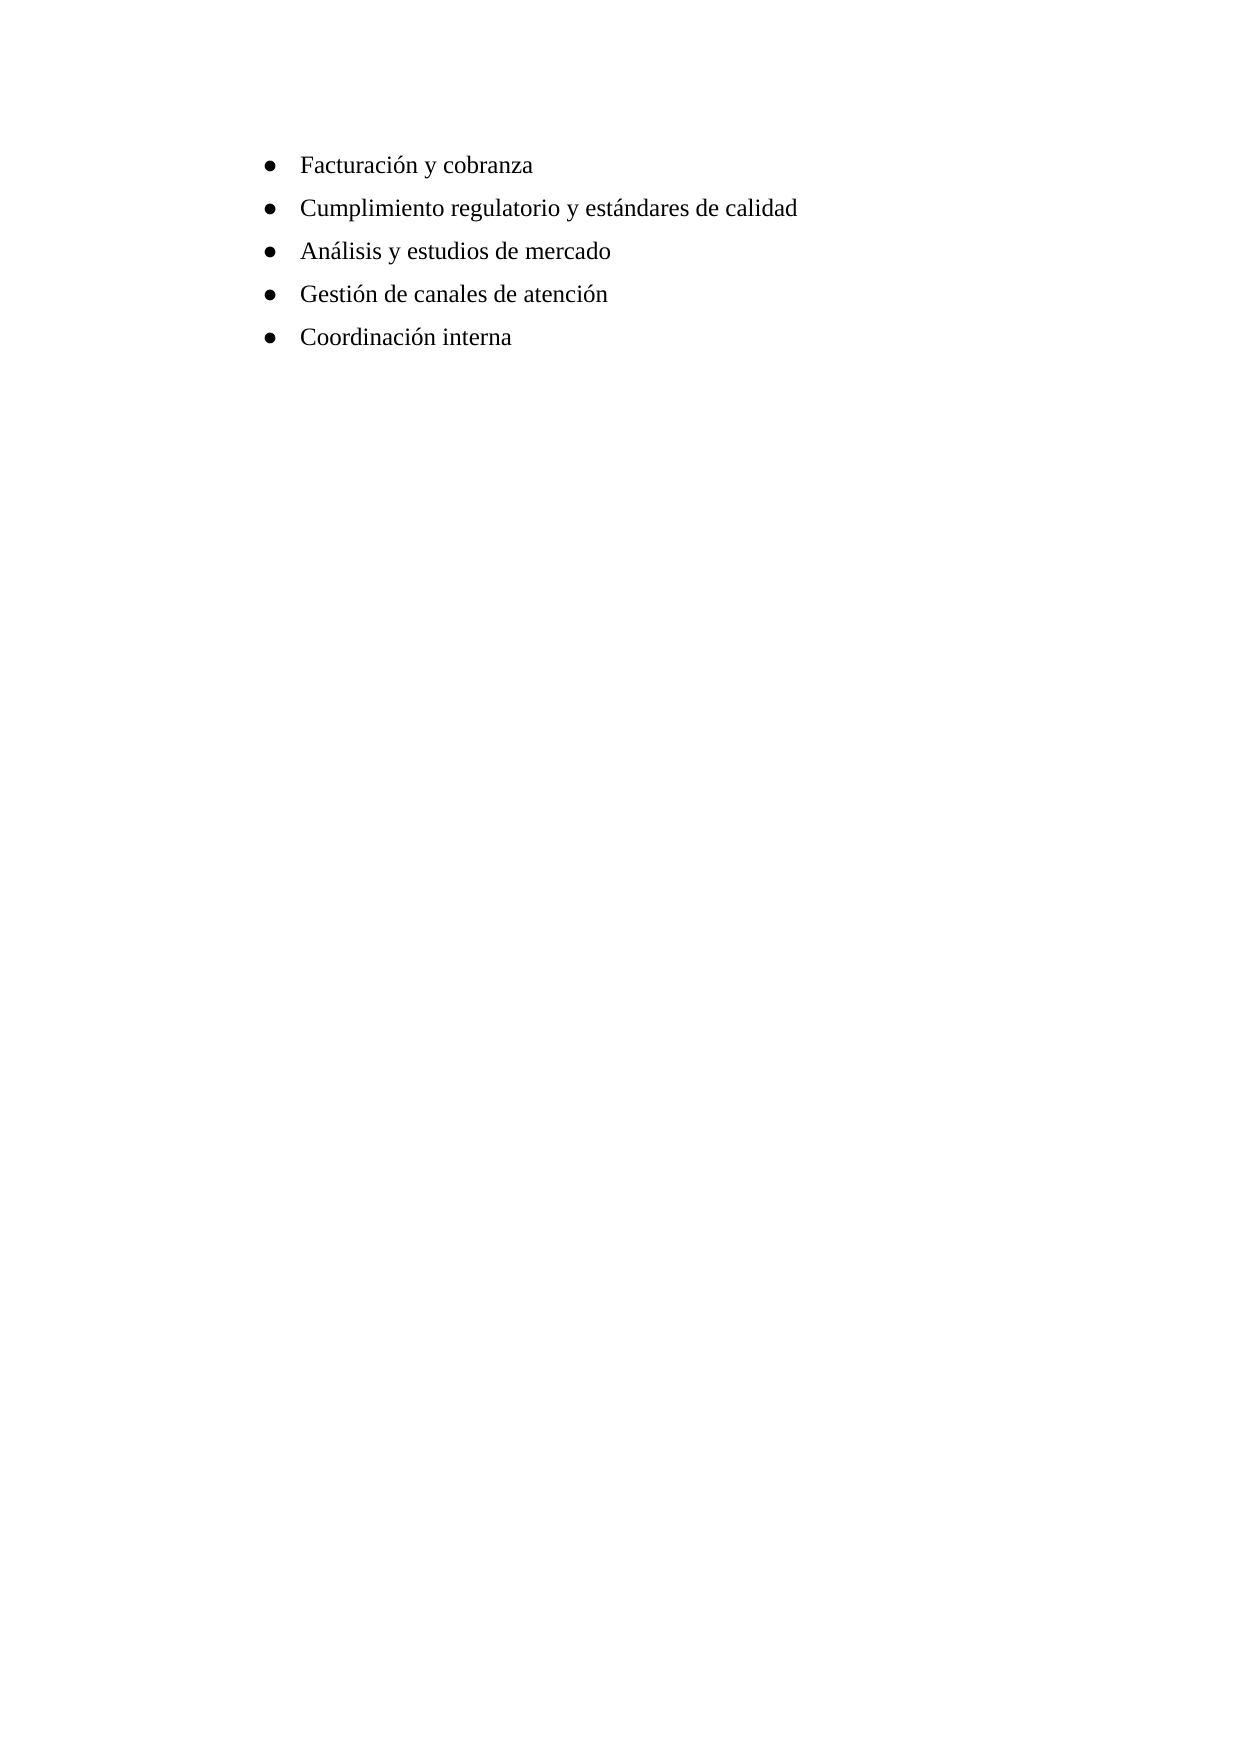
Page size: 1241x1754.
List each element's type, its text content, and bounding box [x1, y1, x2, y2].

list Facturación y cobranza [262, 150, 1090, 179]
list Análisis y estudios de mercado [262, 236, 1090, 265]
list Cumplimiento regulatorio y estándares de calidad [262, 193, 1090, 222]
list Gestión de canales de atención [262, 279, 1090, 308]
list Coordinación interna [262, 322, 1090, 351]
